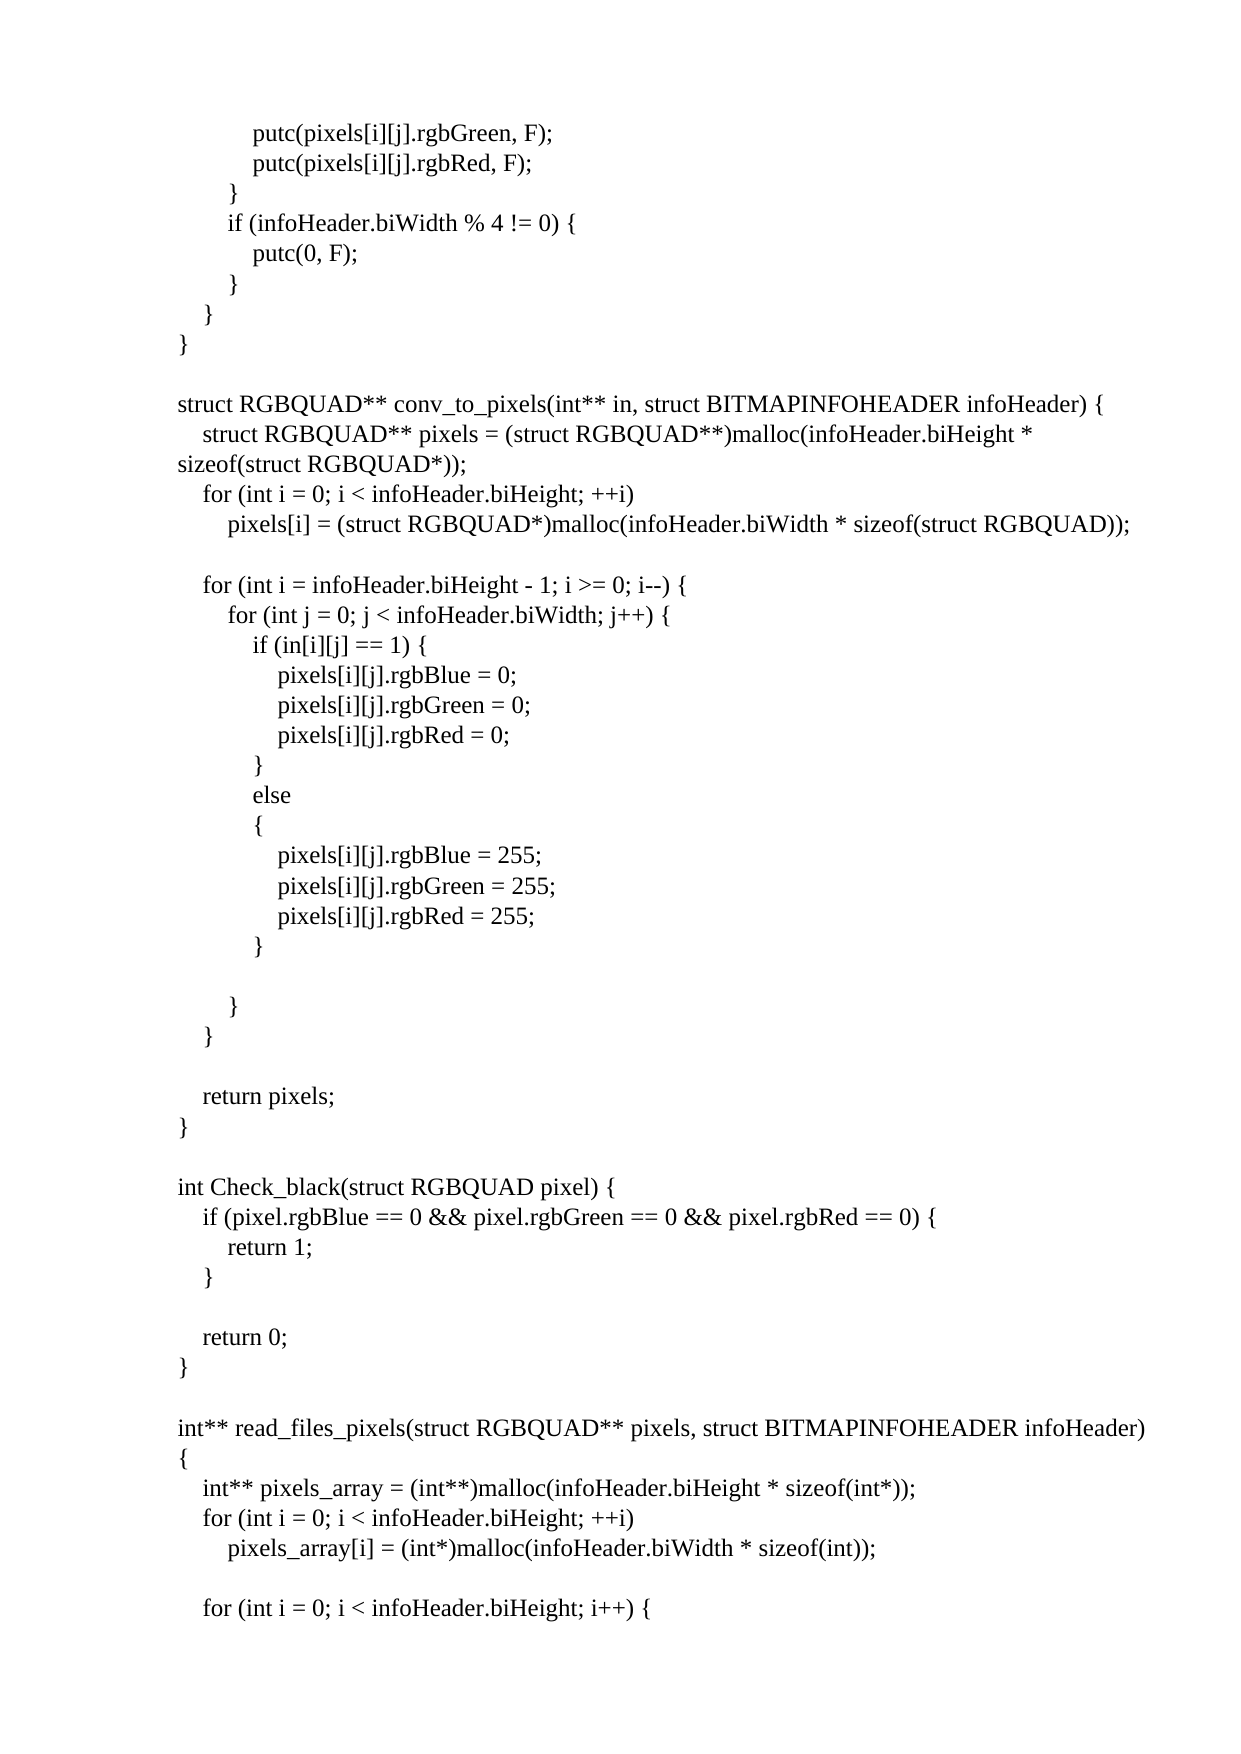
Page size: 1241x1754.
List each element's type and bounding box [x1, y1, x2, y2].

text [177, 118, 1152, 1622]
